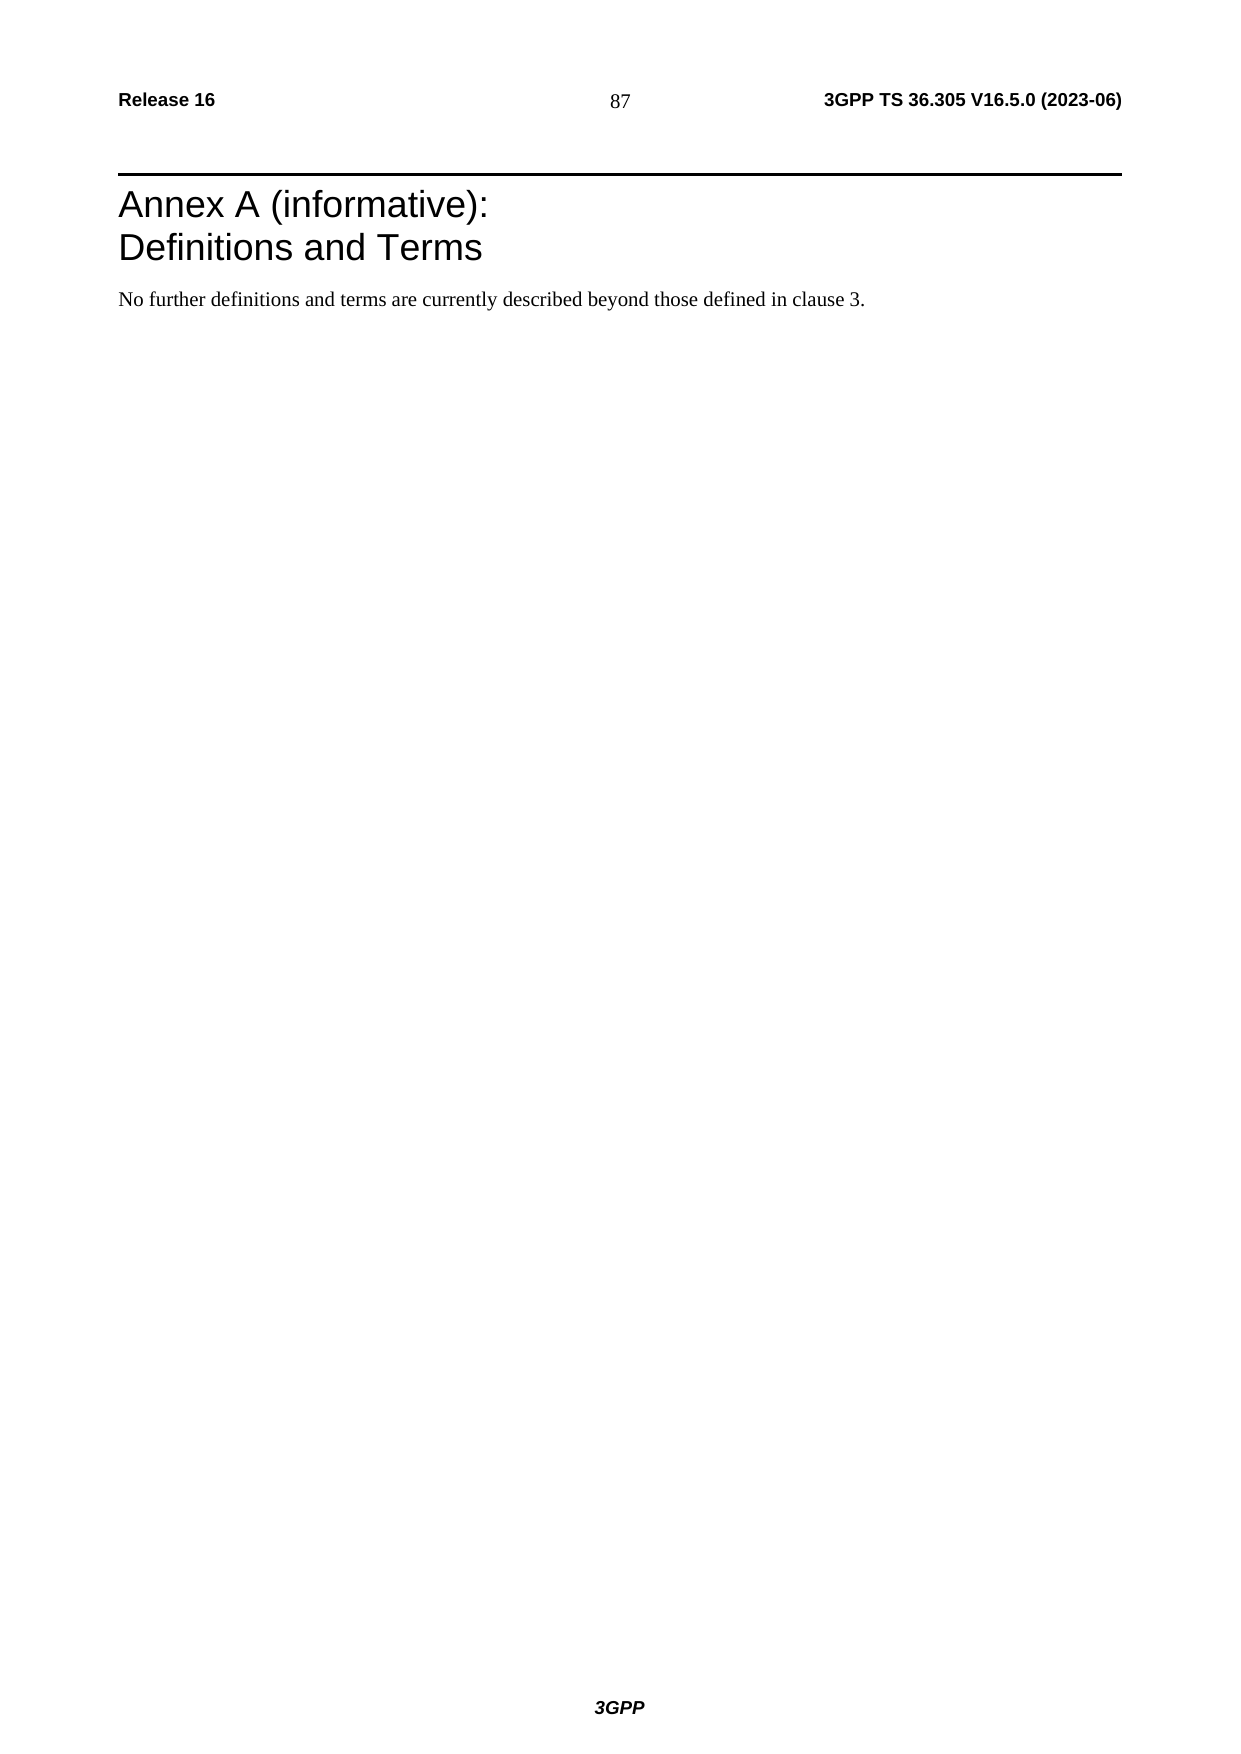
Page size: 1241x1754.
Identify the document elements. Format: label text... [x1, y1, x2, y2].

subtitle Annex A (informative): Definitions and Terms [118, 176, 1122, 268]
text No further definitions and terms are currently described beyond those defined in clause 3. [118, 287, 1122, 311]
